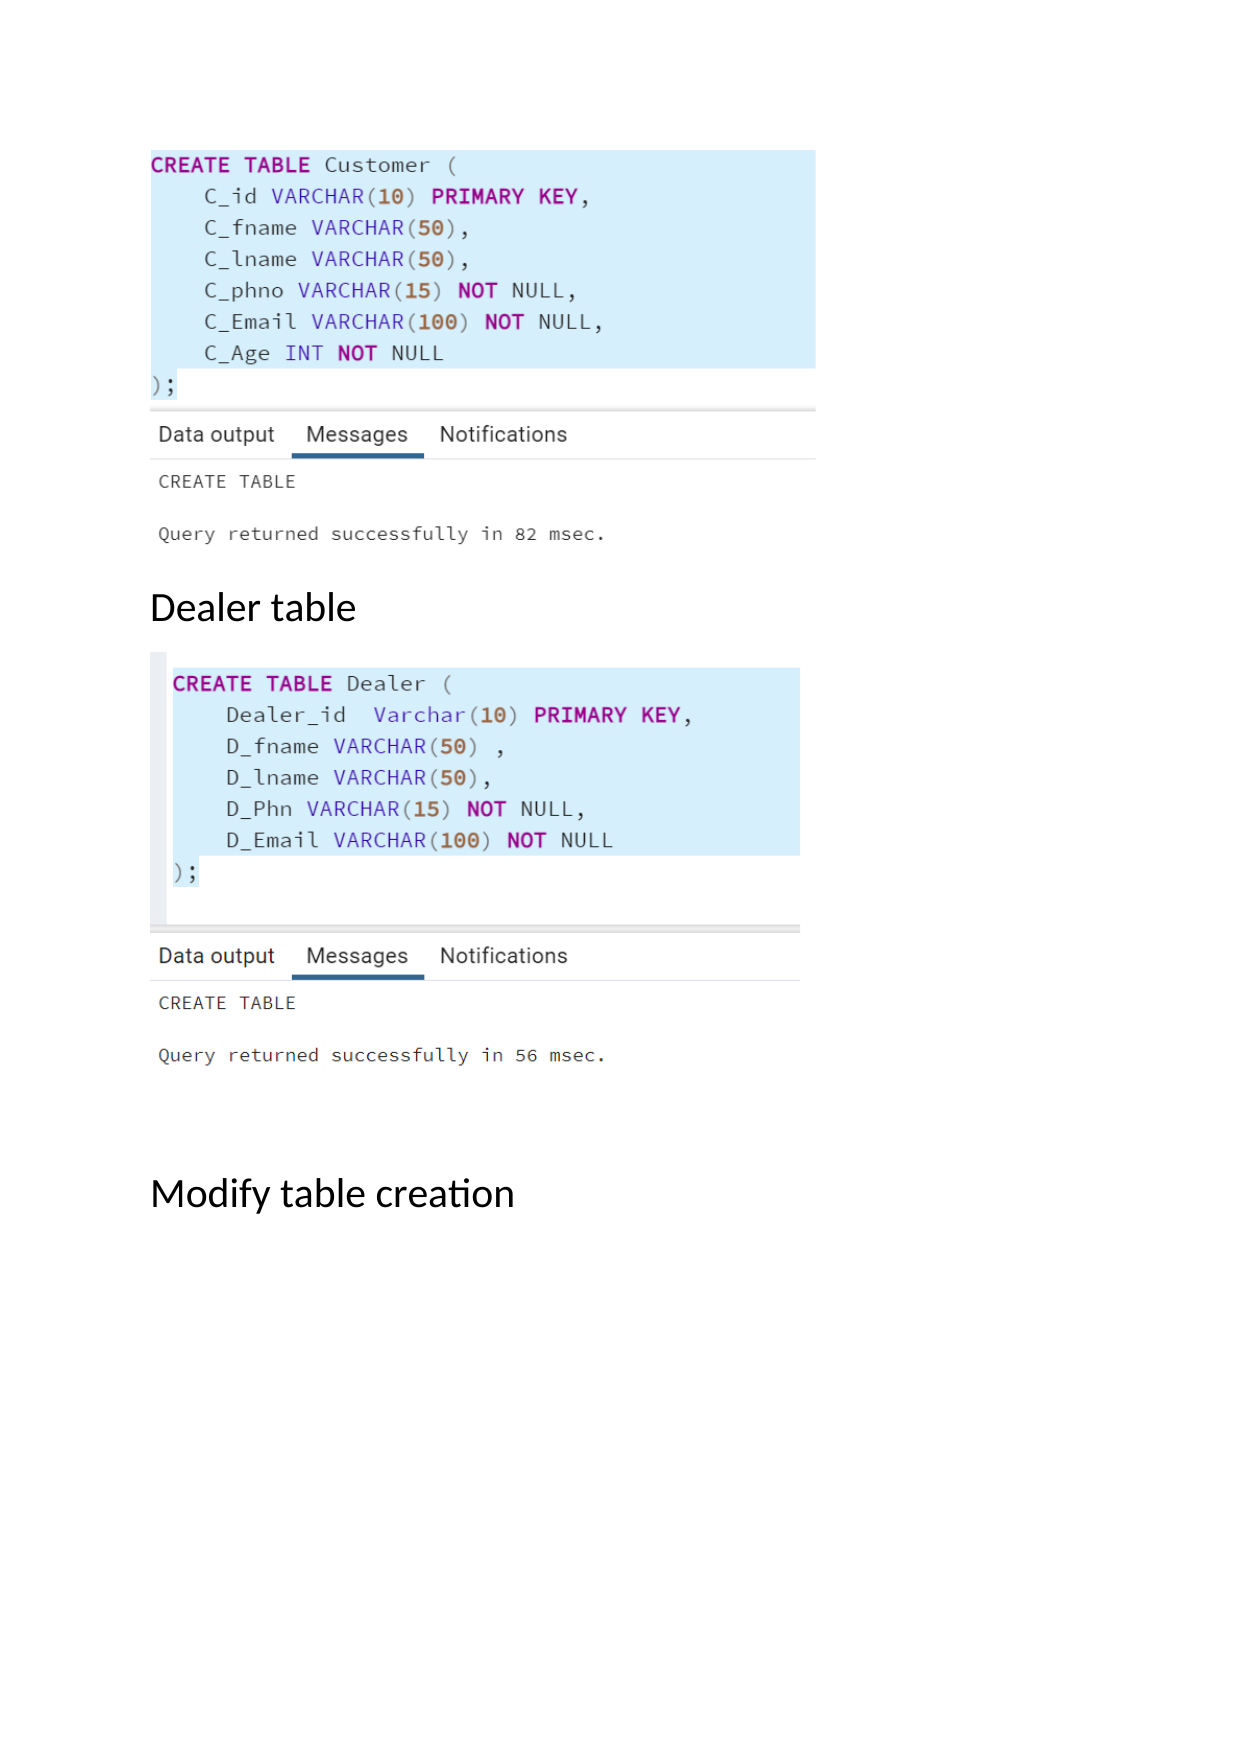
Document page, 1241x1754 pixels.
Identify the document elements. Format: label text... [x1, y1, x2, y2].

text Modify table creation [150, 1167, 1090, 1217]
picture [150, 652, 800, 1148]
text Dealer table [150, 581, 1090, 632]
picture [150, 150, 816, 563]
